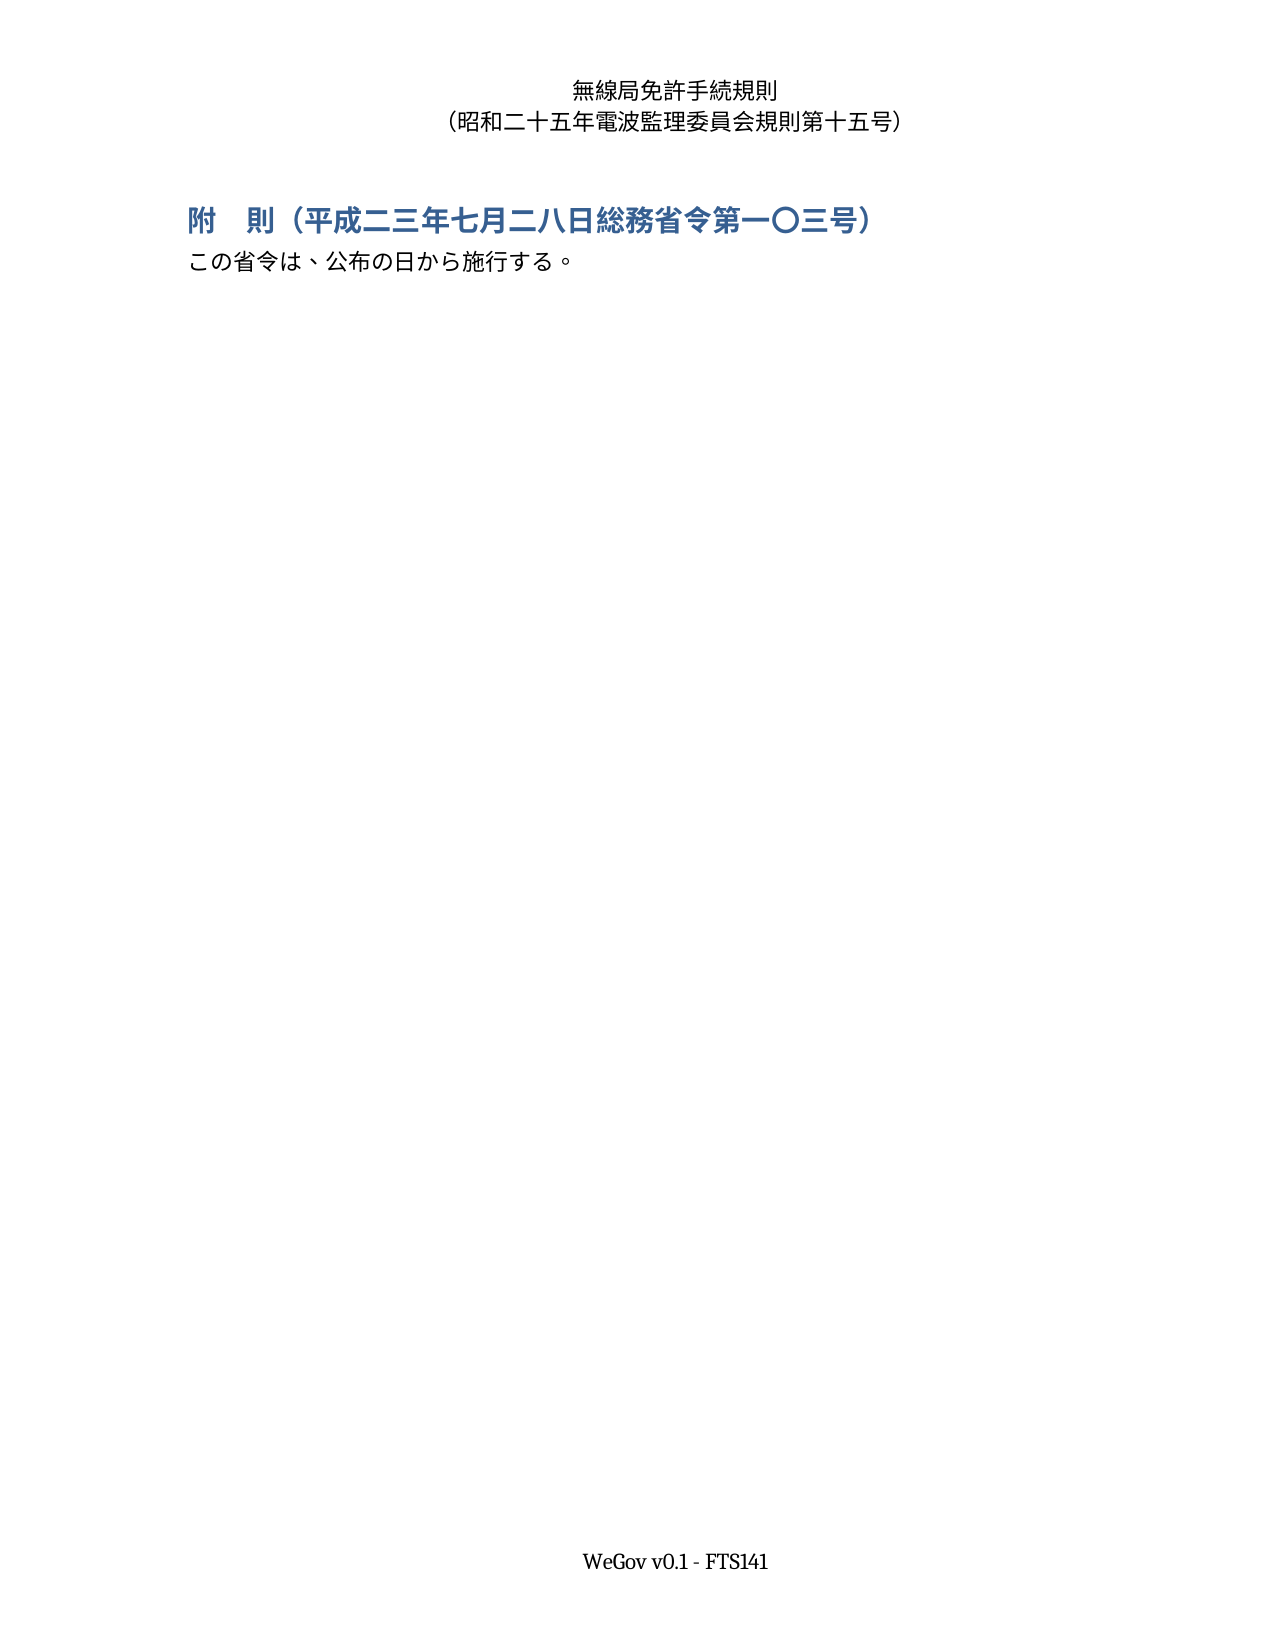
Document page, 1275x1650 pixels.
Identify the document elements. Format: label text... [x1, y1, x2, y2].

text この省令は、公布の日から施行する。 [187, 246, 1087, 277]
subtitle 附 則（平成二三年七月二八日総務省令第一〇三号） [187, 200, 1087, 240]
